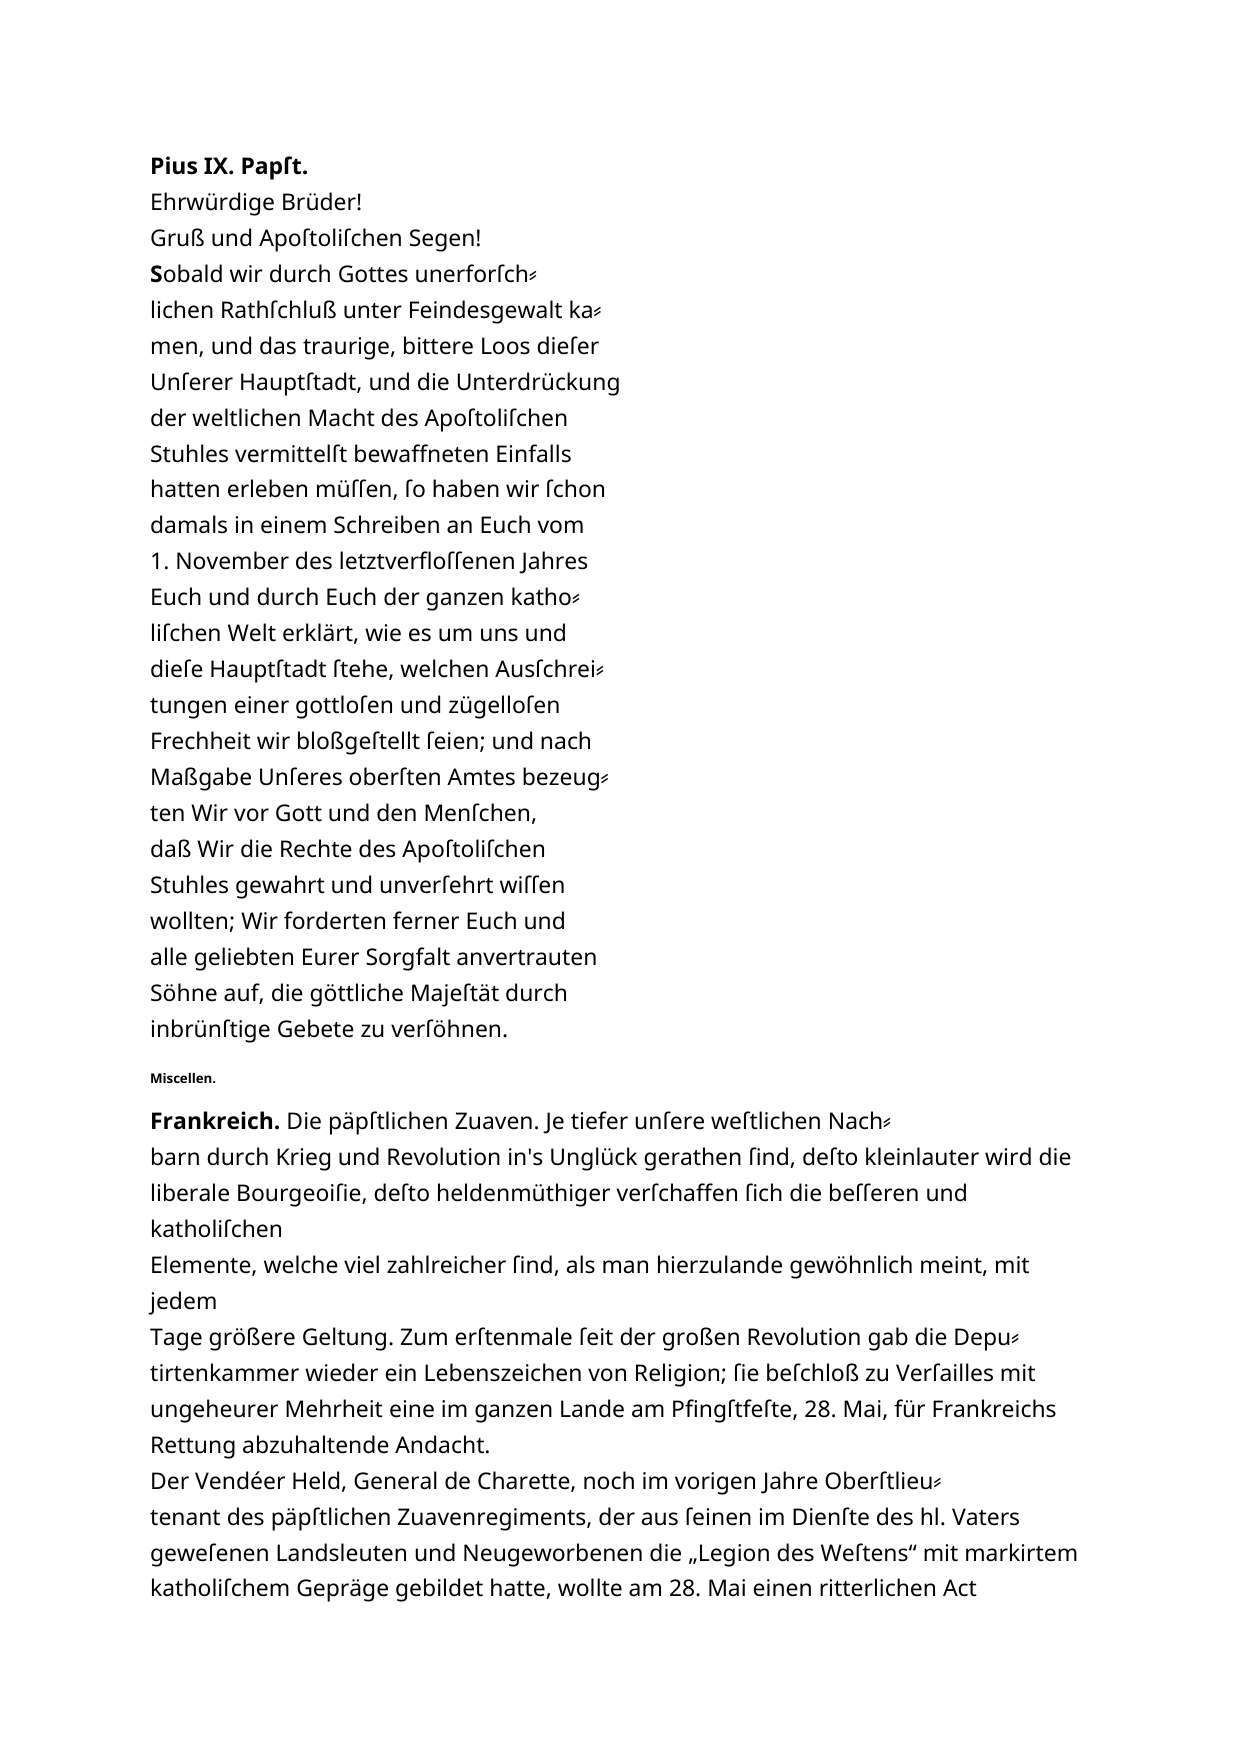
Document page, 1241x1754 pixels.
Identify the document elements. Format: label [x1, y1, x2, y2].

text [150, 1069, 1090, 1604]
text [150, 150, 1090, 1044]
